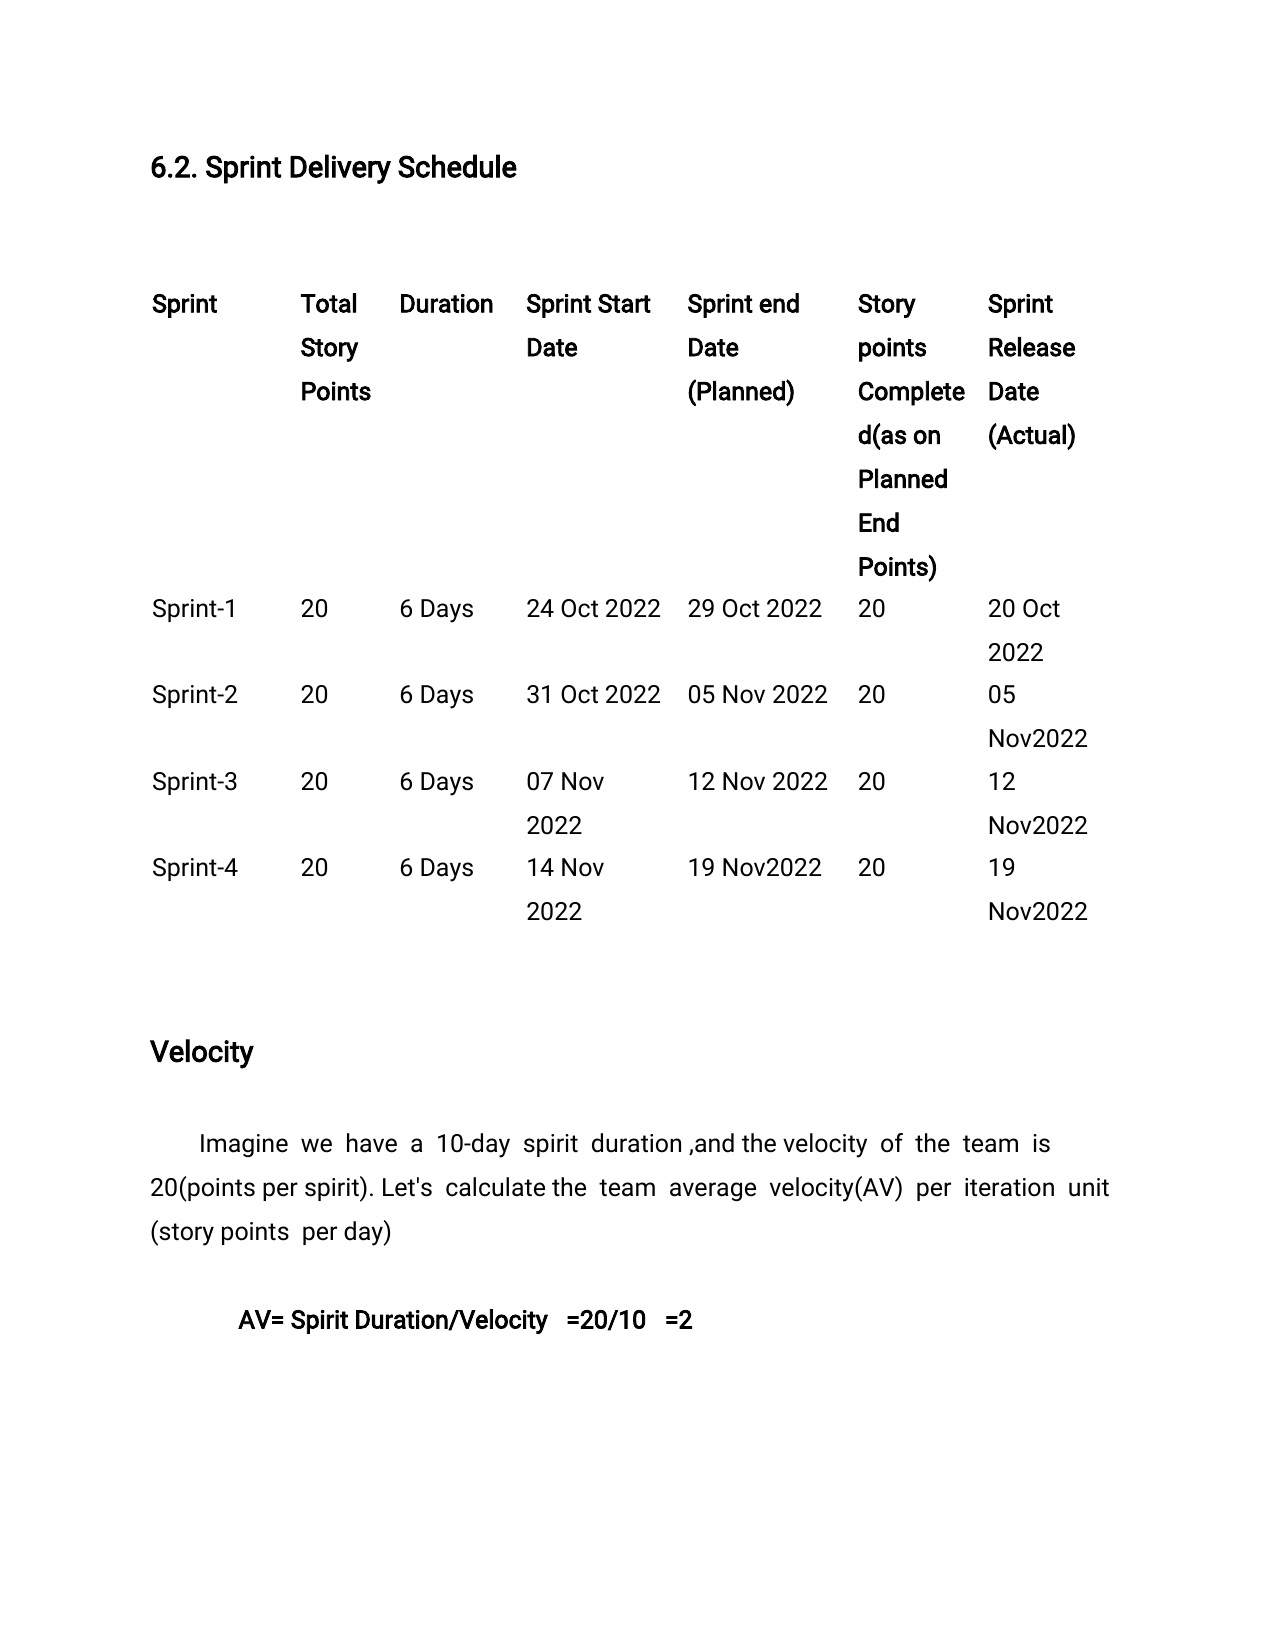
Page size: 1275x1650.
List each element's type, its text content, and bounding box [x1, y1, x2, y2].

table_cell 19 Nov2022 [976, 853, 1125, 939]
table_cell 6 Days [388, 595, 515, 681]
table_cell 20 Oct 2022 [976, 595, 1125, 681]
table_cell 12 Nov2022 [976, 767, 1125, 853]
table_header Story points Completed(as on Planned End Points) [846, 289, 976, 594]
table_cell 20 [289, 681, 388, 767]
table_header Sprint Start Date [515, 289, 676, 594]
table_cell 19 Nov2022 [676, 853, 846, 939]
table_cell 05 Nov2022 [976, 681, 1125, 767]
table_cell Sprint-4 [141, 853, 289, 939]
table_header Sprint end Date (Planned) [676, 289, 846, 594]
table_cell 12 Nov 2022 [676, 767, 846, 853]
table_cell 31 Oct 2022 [515, 681, 676, 767]
table_header Total Story Points [289, 289, 388, 594]
table_cell 20 [289, 767, 388, 853]
table_cell 6 Days [388, 681, 515, 767]
table_cell 20 [846, 595, 976, 681]
table_cell 20 [846, 767, 976, 853]
table_cell 6 Days [388, 767, 515, 853]
text 6.2. Sprint Delivery Schedule [150, 150, 1125, 184]
table_cell Sprint-1 [141, 595, 289, 681]
text Velocity [150, 1034, 1125, 1069]
table_cell 29 Oct 2022 [676, 595, 846, 681]
table_cell 20 [846, 853, 976, 939]
text Imagine we have a 10-day spirit duration ,and the velocity of the team is 20(points per spirit). Let's calculate the team average velocity(AV) per iteration unit (story points per day) [150, 1130, 1125, 1247]
table_cell 14 Nov 2022 [515, 853, 676, 939]
table_cell Sprint-3 [141, 767, 289, 853]
table_cell 20 [289, 595, 388, 681]
table_cell 6 Days [388, 853, 515, 939]
table_header Duration [388, 289, 515, 594]
text AV= Spirit Duration/Velocity =20/10 =2 [150, 1305, 1125, 1334]
table_cell 20 [846, 681, 976, 767]
table_header Sprint Release Date (Actual) [976, 289, 1125, 594]
table_cell 20 [289, 853, 388, 939]
table_cell 07 Nov 2022 [515, 767, 676, 853]
table_header Sprint [141, 289, 289, 594]
table_cell 24 Oct 2022 [515, 595, 676, 681]
table_cell Sprint-2 [141, 681, 289, 767]
table_cell 05 Nov 2022 [676, 681, 846, 767]
